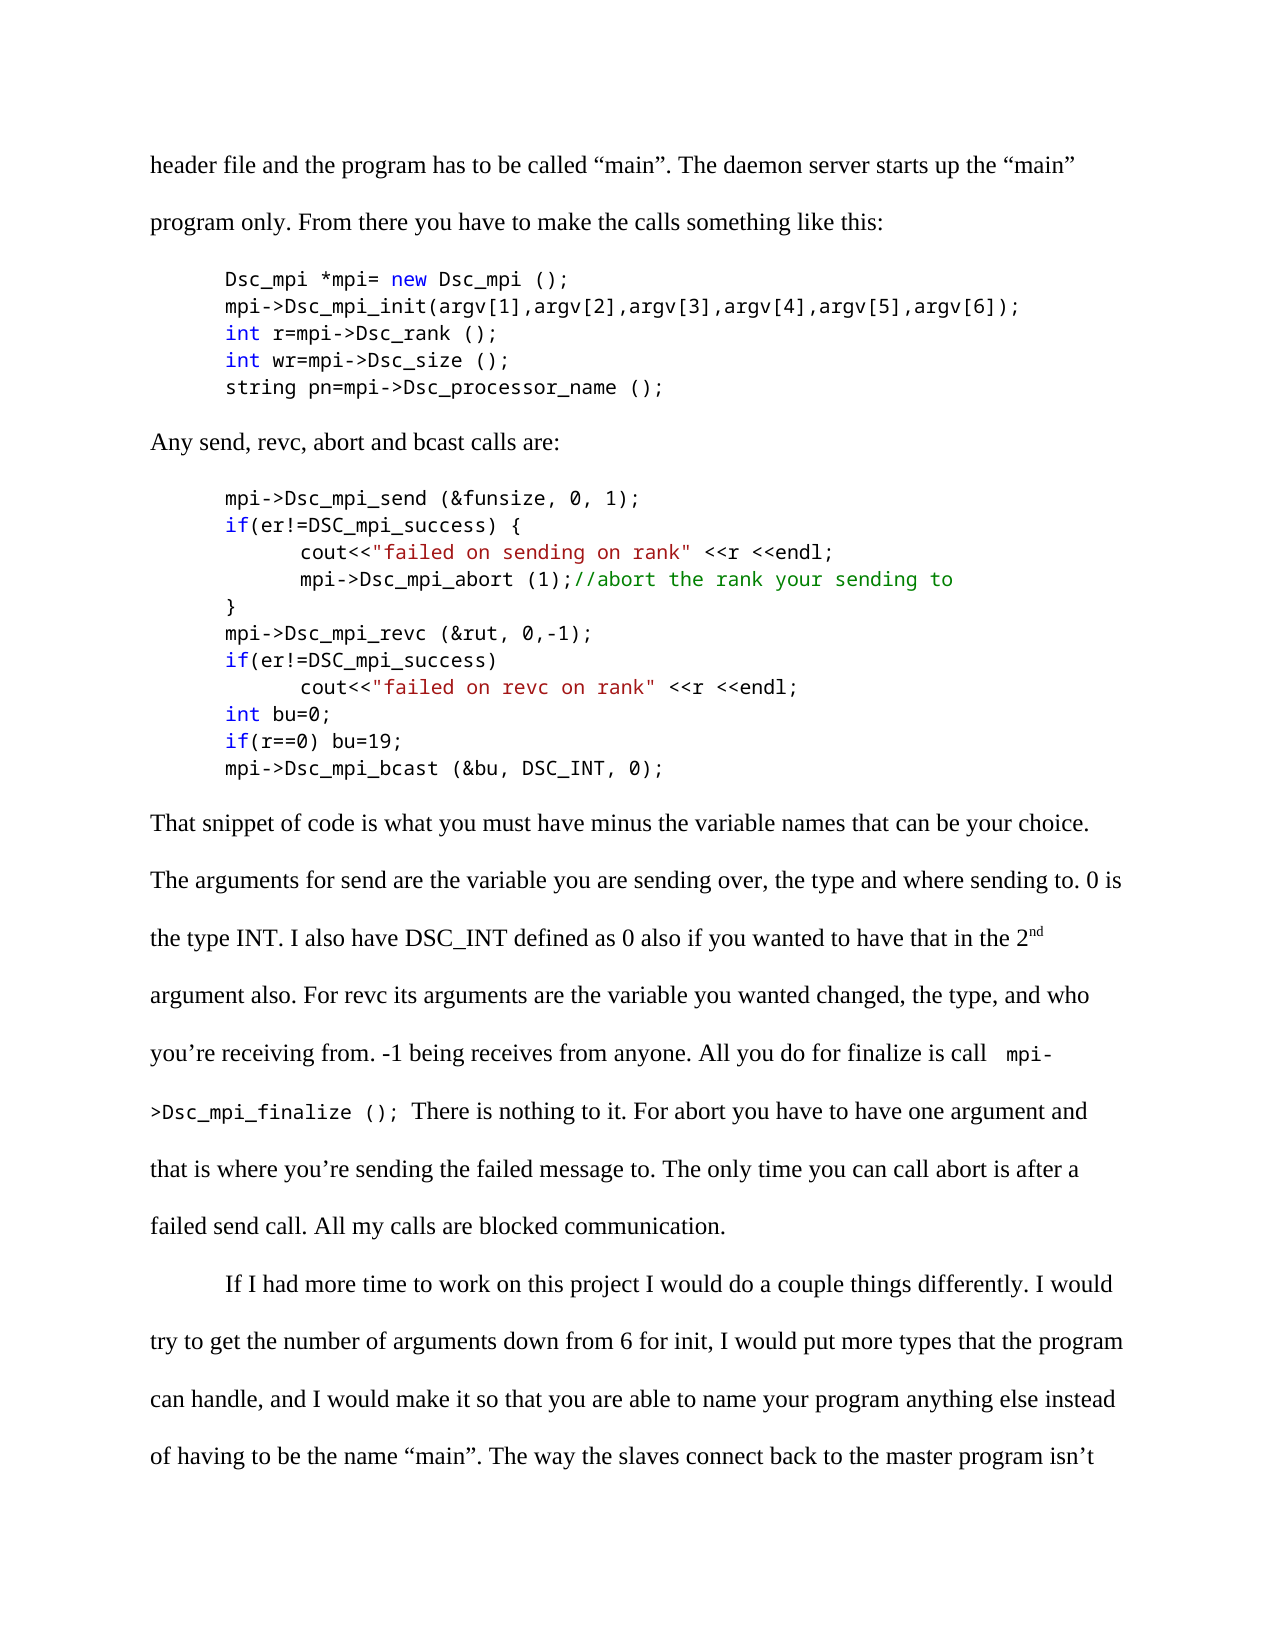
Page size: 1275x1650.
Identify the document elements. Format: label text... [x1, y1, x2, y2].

text cout<<"failed on revc on rank" <<r <<endl; [150, 673, 1125, 700]
text mpi->Dsc_mpi_revc (&rut, 0,-1); [150, 619, 1125, 646]
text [150, 1269, 1125, 1470]
text mpi->Dsc_mpi_init(argv[1],argv[2],argv[3],argv[4],argv[5],argv[6]); [150, 292, 1125, 319]
text mpi->Dsc_mpi_abort (1);//abort the rank your sending to [150, 565, 1125, 592]
text mpi->Dsc_mpi_bcast (&bu, DSC_INT, 0); [150, 754, 1125, 781]
text } [150, 592, 1125, 619]
text if(r==0) bu=19; [150, 727, 1125, 754]
text mpi->Dsc_mpi_send (&funsize, 0, 1); [150, 484, 1125, 511]
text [150, 150, 1125, 236]
text Dsc_mpi *mpi= new Dsc_mpi (); [150, 265, 1125, 292]
text int r=mpi->Dsc_rank (); [150, 319, 1125, 346]
text cout<<"failed on sending on rank" <<r <<endl; [150, 538, 1125, 565]
text Any send, revc, abort and bcast calls are: [150, 427, 1125, 456]
text int bu=0; [150, 700, 1125, 727]
text int wr=mpi->Dsc_size (); [150, 346, 1125, 373]
text That snippet of code is what you must have minus the variable names that can be your choice. The arguments for send are the variable you are sending over, the type and where sending to. 0 is the type INT. I also have DSC_INT defined as 0 also if you wanted to have that in the 2nd argument also. For revc its arguments are the variable you wanted changed, the type, and who you’re receiving from. -1 being receives from anyone. All you do for finalize is call mpi->Dsc_mpi_finalize (); There is nothing to it. For abort you have to have one argument and that is where you’re sending the failed message to. The only time you can call abort is after a failed send call. All my calls are blocked communication. [150, 808, 1125, 1240]
text if(er!=DSC_mpi_success) { [150, 511, 1125, 538]
text string pn=mpi->Dsc_processor_name (); [150, 373, 1125, 400]
text if(er!=DSC_mpi_success) [150, 646, 1125, 673]
